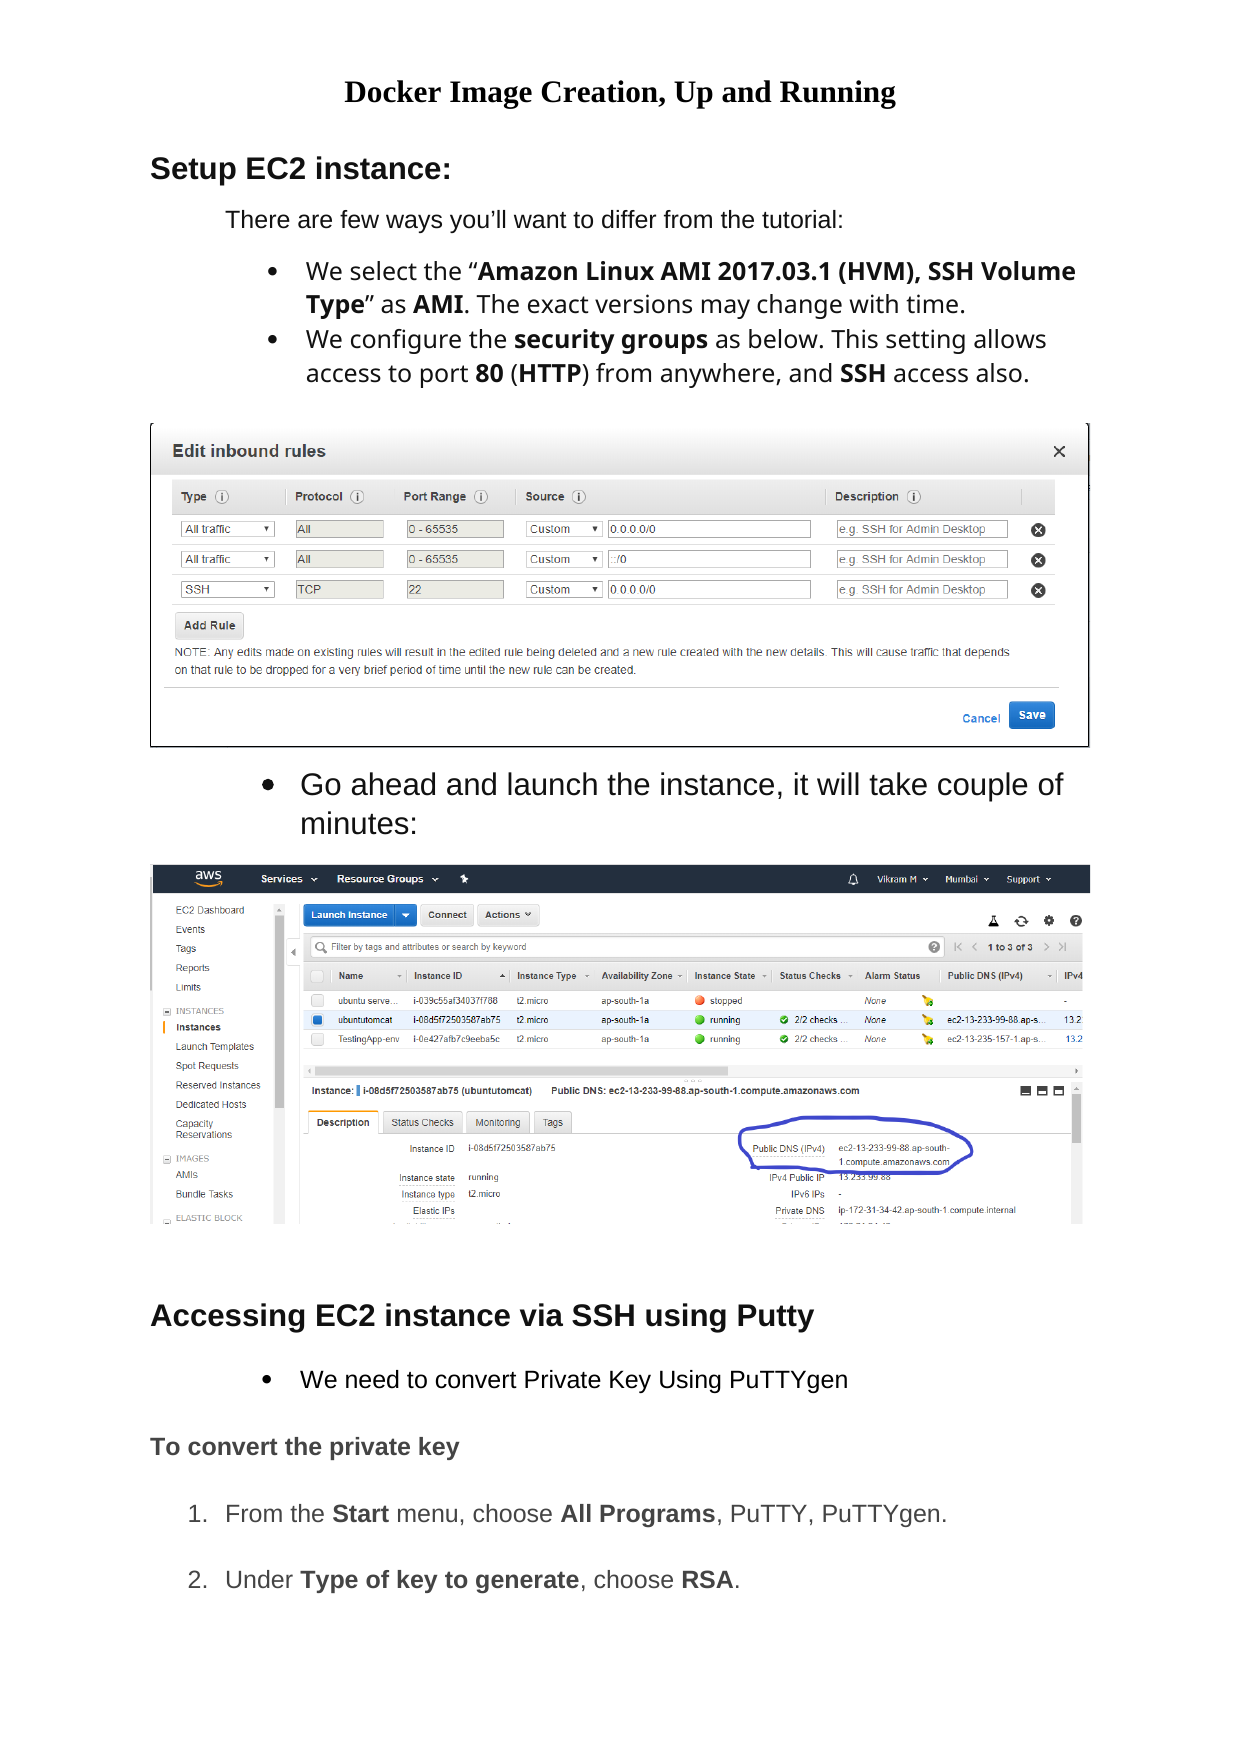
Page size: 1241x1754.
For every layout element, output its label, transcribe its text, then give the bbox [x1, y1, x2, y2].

text Accessing EC2 instance via SSH using Putty [150, 1297, 1090, 1333]
text Setup EC2 instance: [150, 150, 1090, 186]
text There are few ways you’ll want to differ from the tutorial: [150, 205, 1090, 234]
list Go ahead and launch the instance, it will take couple of minutes: [262, 766, 1090, 841]
list We configure the security groups as below. This setting allows access to port 80 (HTTP) from anywhere, and SSH access also. [268, 321, 1090, 389]
title To convert the private key [150, 1423, 1090, 1461]
picture [150, 860, 1091, 1224]
list Under Type of key to generate, choose RSA. [187, 1557, 1090, 1594]
picture [150, 423, 1091, 748]
list We need to convert Private Key Using PuTTYgen [262, 1365, 1090, 1394]
list We select the “Amazon Linux AMI 2017.03.1 (HVM), SSH Volume Type” as AMI. The exact versions may change with time. [268, 253, 1090, 321]
list From the Start menu, choose All Programs, PuTTY, PuTTYgen. [187, 1490, 1090, 1528]
